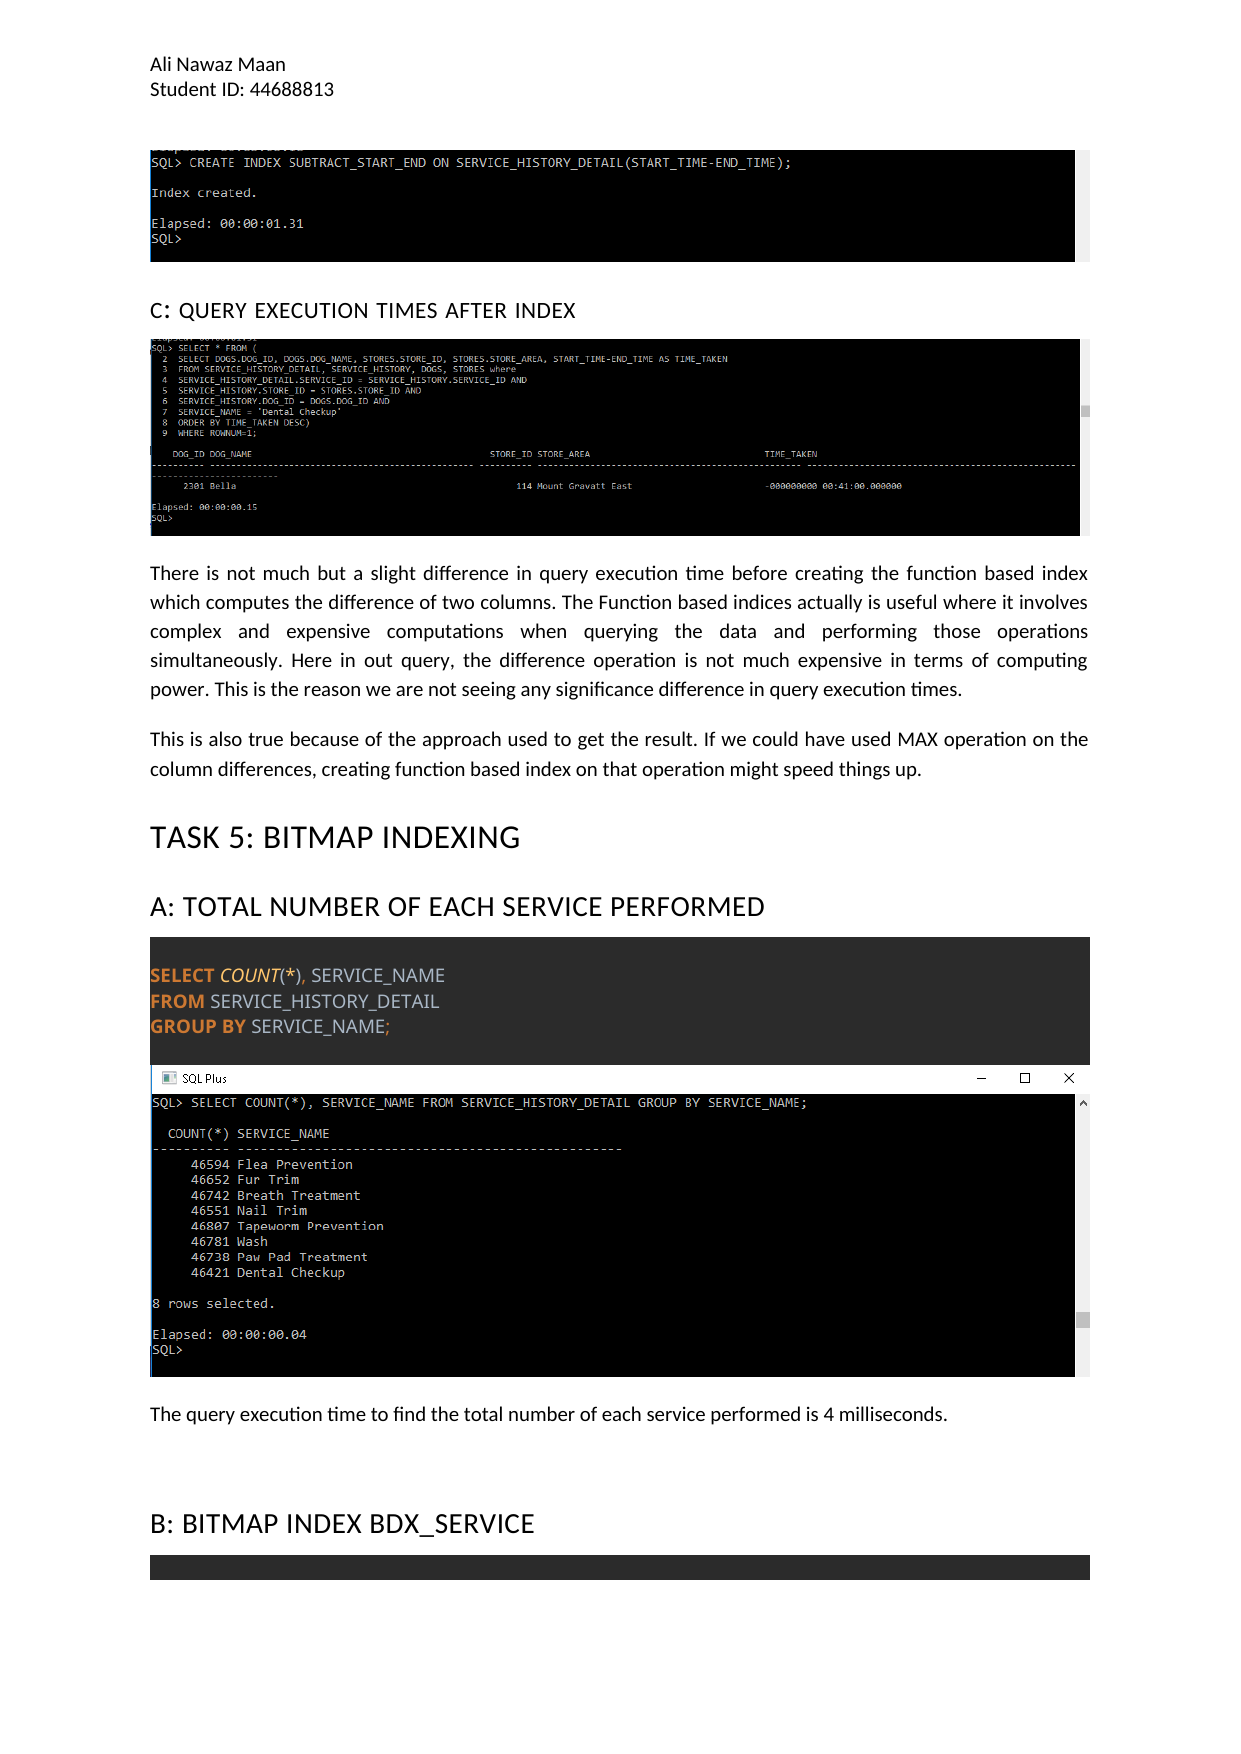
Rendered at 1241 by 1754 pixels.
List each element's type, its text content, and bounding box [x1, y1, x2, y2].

subtitle A: TOTAL NUMBER OF EACH SERVICE PERFORMED [150, 888, 1090, 924]
text SELECT COUNT(*), SERVICE_NAME FROM SERVICE_HISTORY_DETAIL GROUP BY SERVICE_NAME; [150, 963, 1090, 1039]
text This is also true because of the approach used to get the result. If we could have used MAX operation on the column differences, creating function based index on that operation might speed things up. [150, 727, 1090, 781]
picture [150, 339, 1090, 536]
subtitle TASK 5: BITMAP INDEXING [150, 816, 1090, 857]
subtitle c: query execution times after index [150, 290, 1090, 326]
text The query execution time to find the total number of each service performed is 4 milliseconds. [150, 1401, 1090, 1427]
picture [150, 1065, 1090, 1377]
picture [150, 150, 1090, 262]
subtitle B: BITMAP INDEX BDX_SERVICE [150, 1506, 1090, 1541]
text There is not much but a slight difference in query execution time before creating the function based index which computes the difference of two columns. The Function based indices actually is useful where it involves complex and expensive computations when querying the data and performing those operations simultaneously. Here in out query, the difference operation is not much expensive in terms of computing power. This is the reason we are not seeing any significance difference in query execution times. [150, 560, 1090, 702]
